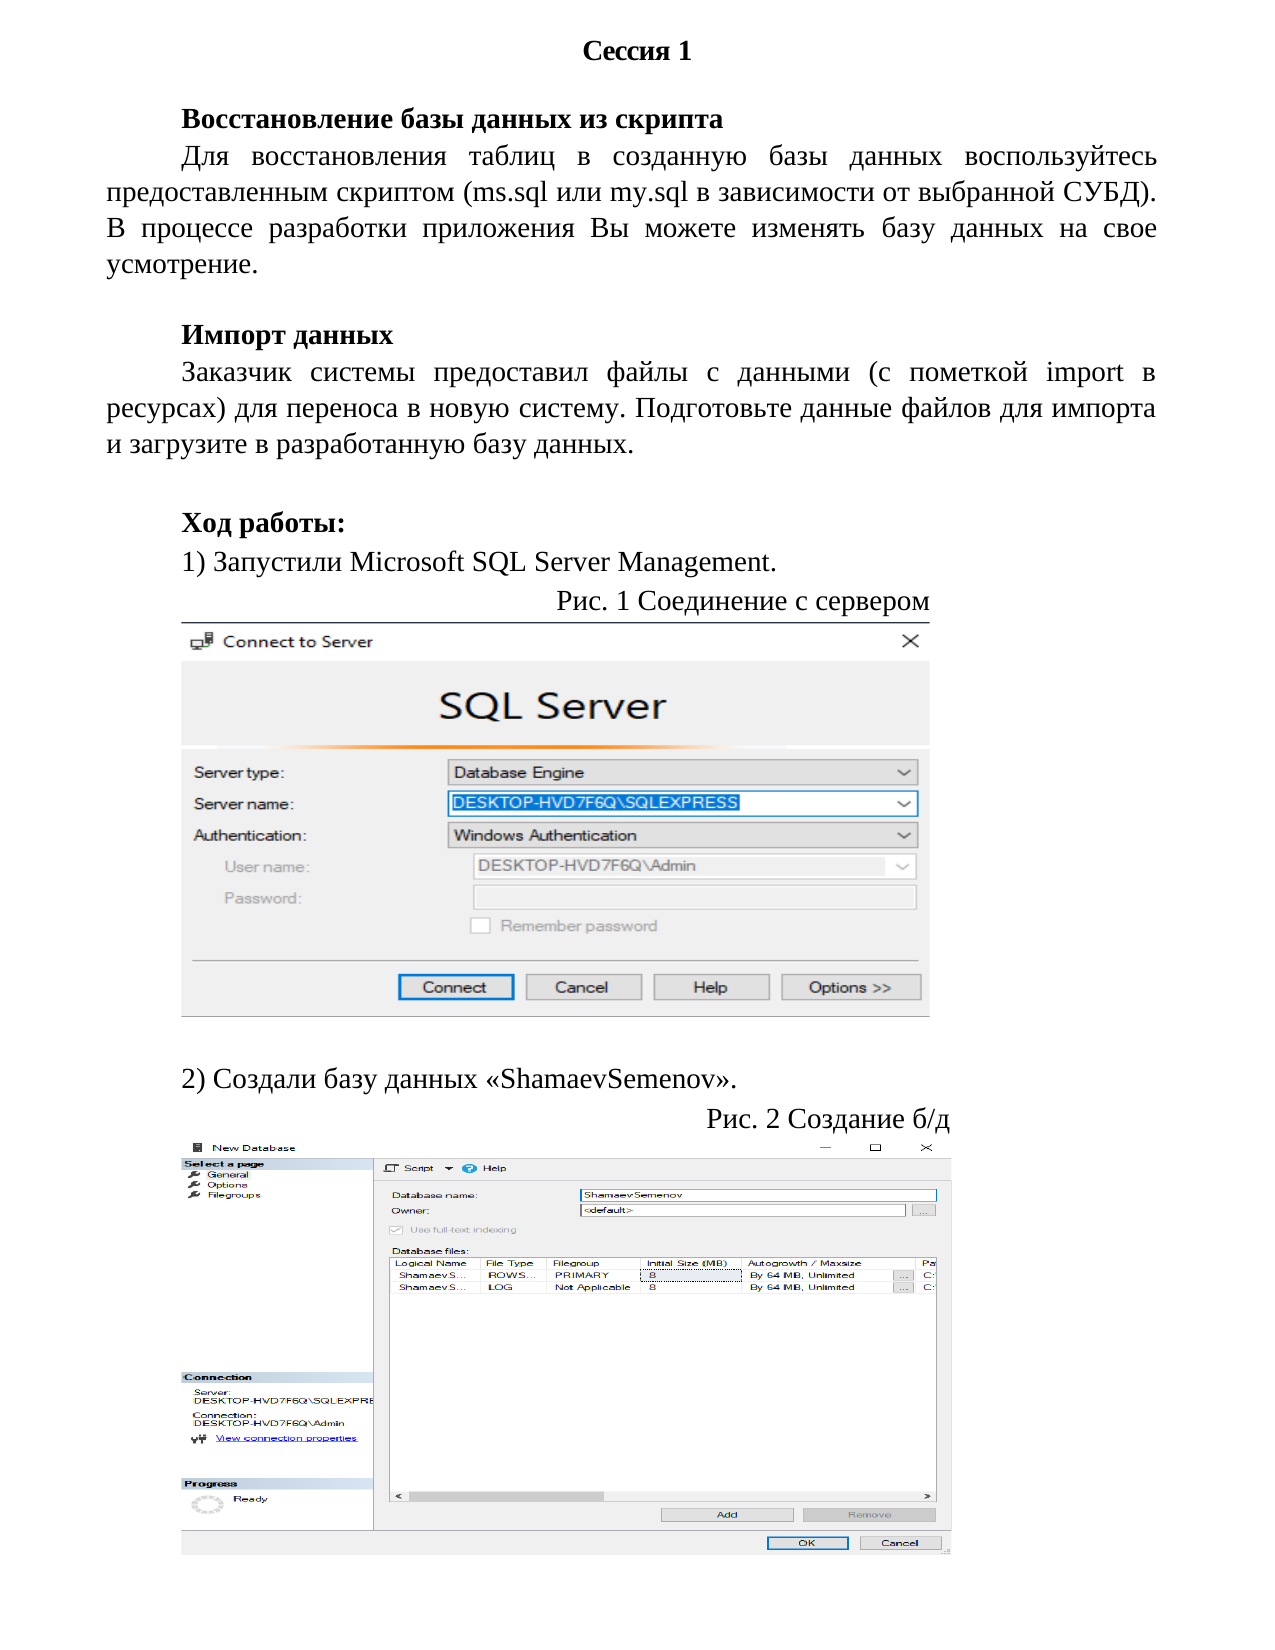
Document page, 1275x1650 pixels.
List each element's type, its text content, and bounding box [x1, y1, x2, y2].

text Сессия 1 [106, 33, 1169, 67]
subtitle Восстановление базы данных из скрипта [106, 101, 1169, 135]
subtitle Импорт данных [106, 317, 1169, 350]
text Для восстановления таблиц в созданную базы данных воспользуйтесь предоставленным скриптом (ms.sql или my.sql в зависимости от выбранной СУБД). В процессе разработки приложения Вы можете изменять базу данных на свое усмотрение. [106, 138, 1157, 280]
text Ход работы: [106, 505, 1156, 538]
text Рис. 2 Создание б/д [106, 1101, 1156, 1134]
text 1) Запустили Microsoft SQL Server Management. [106, 544, 1156, 578]
picture [181, 622, 930, 1017]
text Заказчик системы предоставил файлы с данными (с пометкой import в ресурсах) для переноса в новую систему. Подготовьте данные файлов для импорта и загрузите в разработанную базу данных. [106, 354, 1156, 459]
picture [181, 1140, 952, 1555]
text 2) Создали базу данных «ShamaevSemenov». [106, 1061, 1156, 1095]
text Рис. 1 Соединение с сервером [481, 583, 1156, 617]
